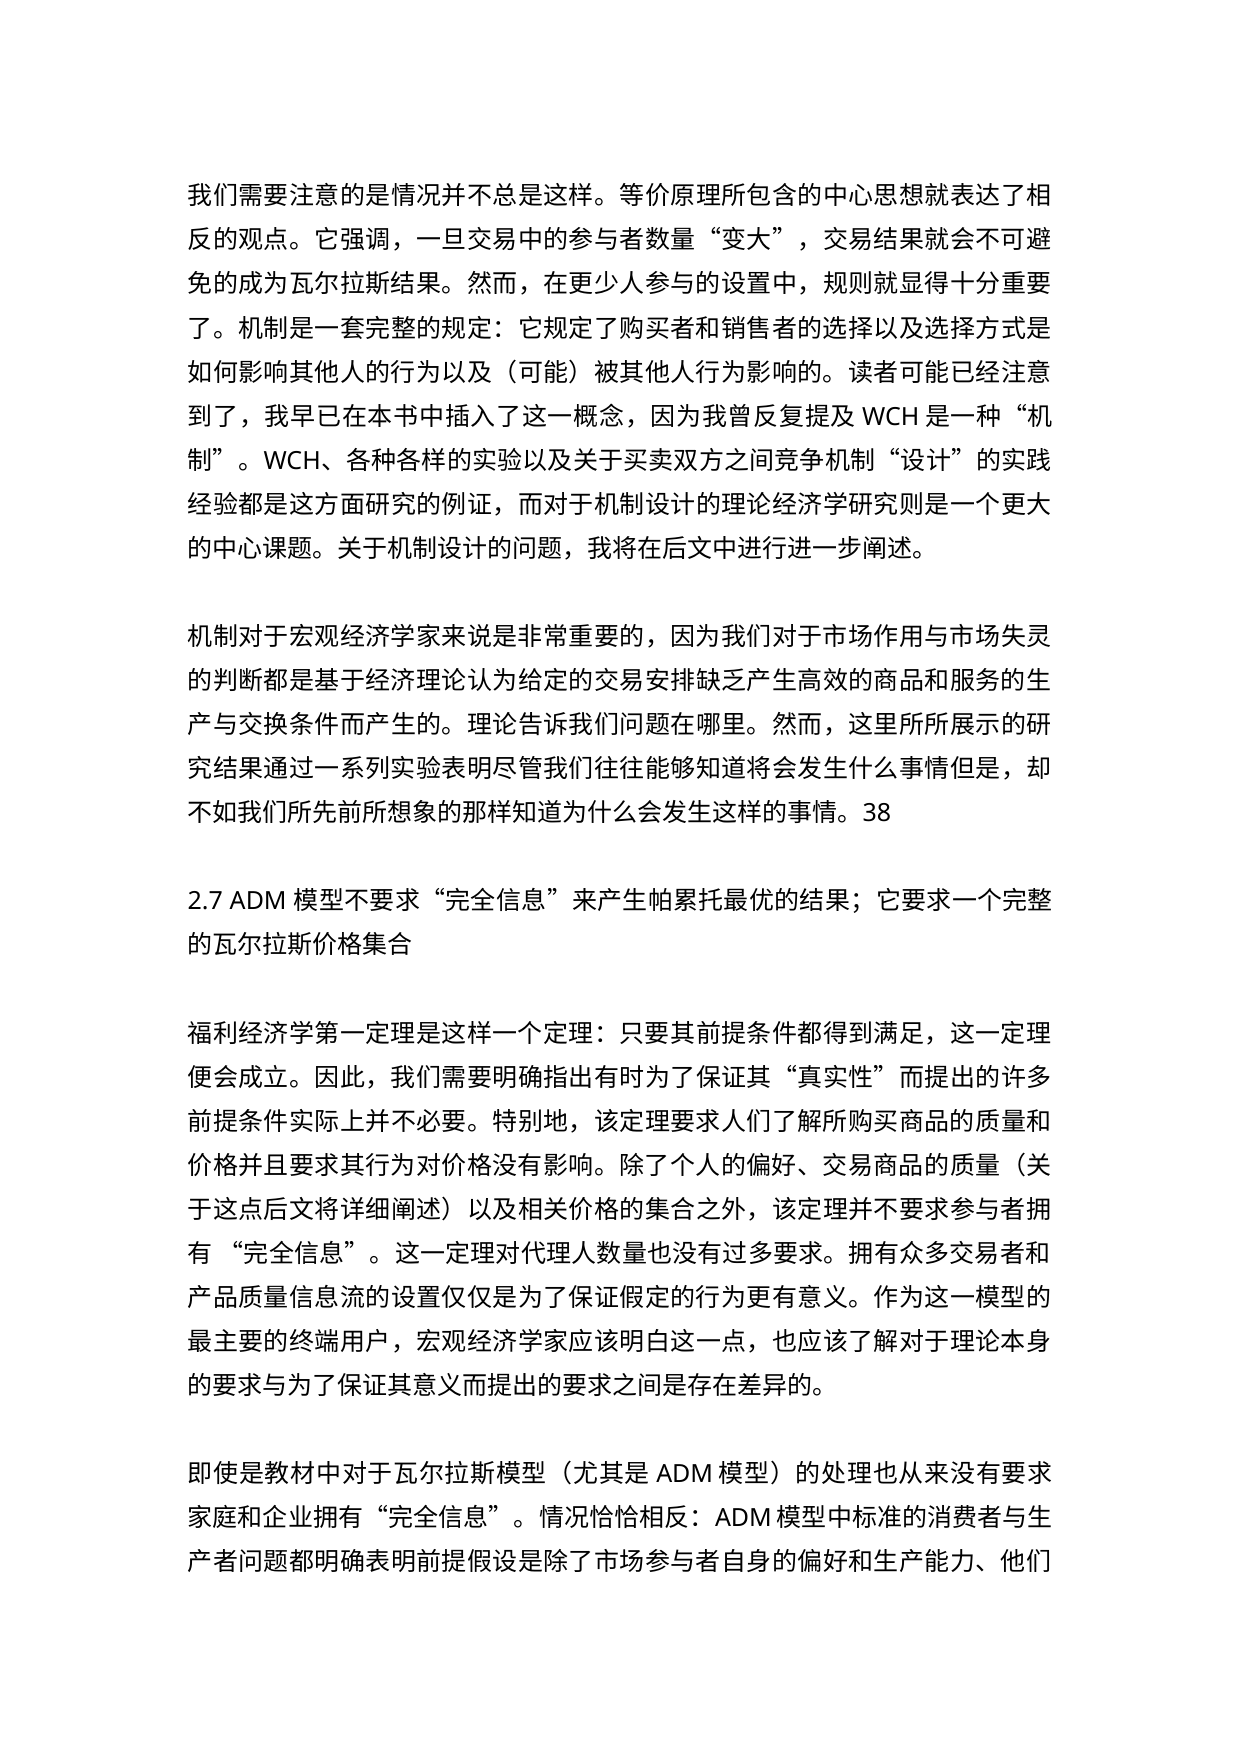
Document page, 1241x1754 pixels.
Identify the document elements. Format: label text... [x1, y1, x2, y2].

text 2.7 ADM 模型不要求“完全信息”来产生帕累托最优的结果；它要求一个完整的瓦尔拉斯价格集合 [187, 877, 1053, 965]
text 机制对于宏观经济学家来说是非常重要的，因为我们对于市场作用与市场失灵的判断都是基于经济理论认为给定的交易安排缺乏产生高效的商品和服务的生产与交换条件而产生的。理论告诉我们问题在哪里。然而，这里所所展示的研究结果通过一系列实验表明尽管我们往往能够知道将会发生什么事情但是，却不如我们所先前所想象的那样知道为什么会发生这样的事情。38 [187, 613, 1053, 833]
